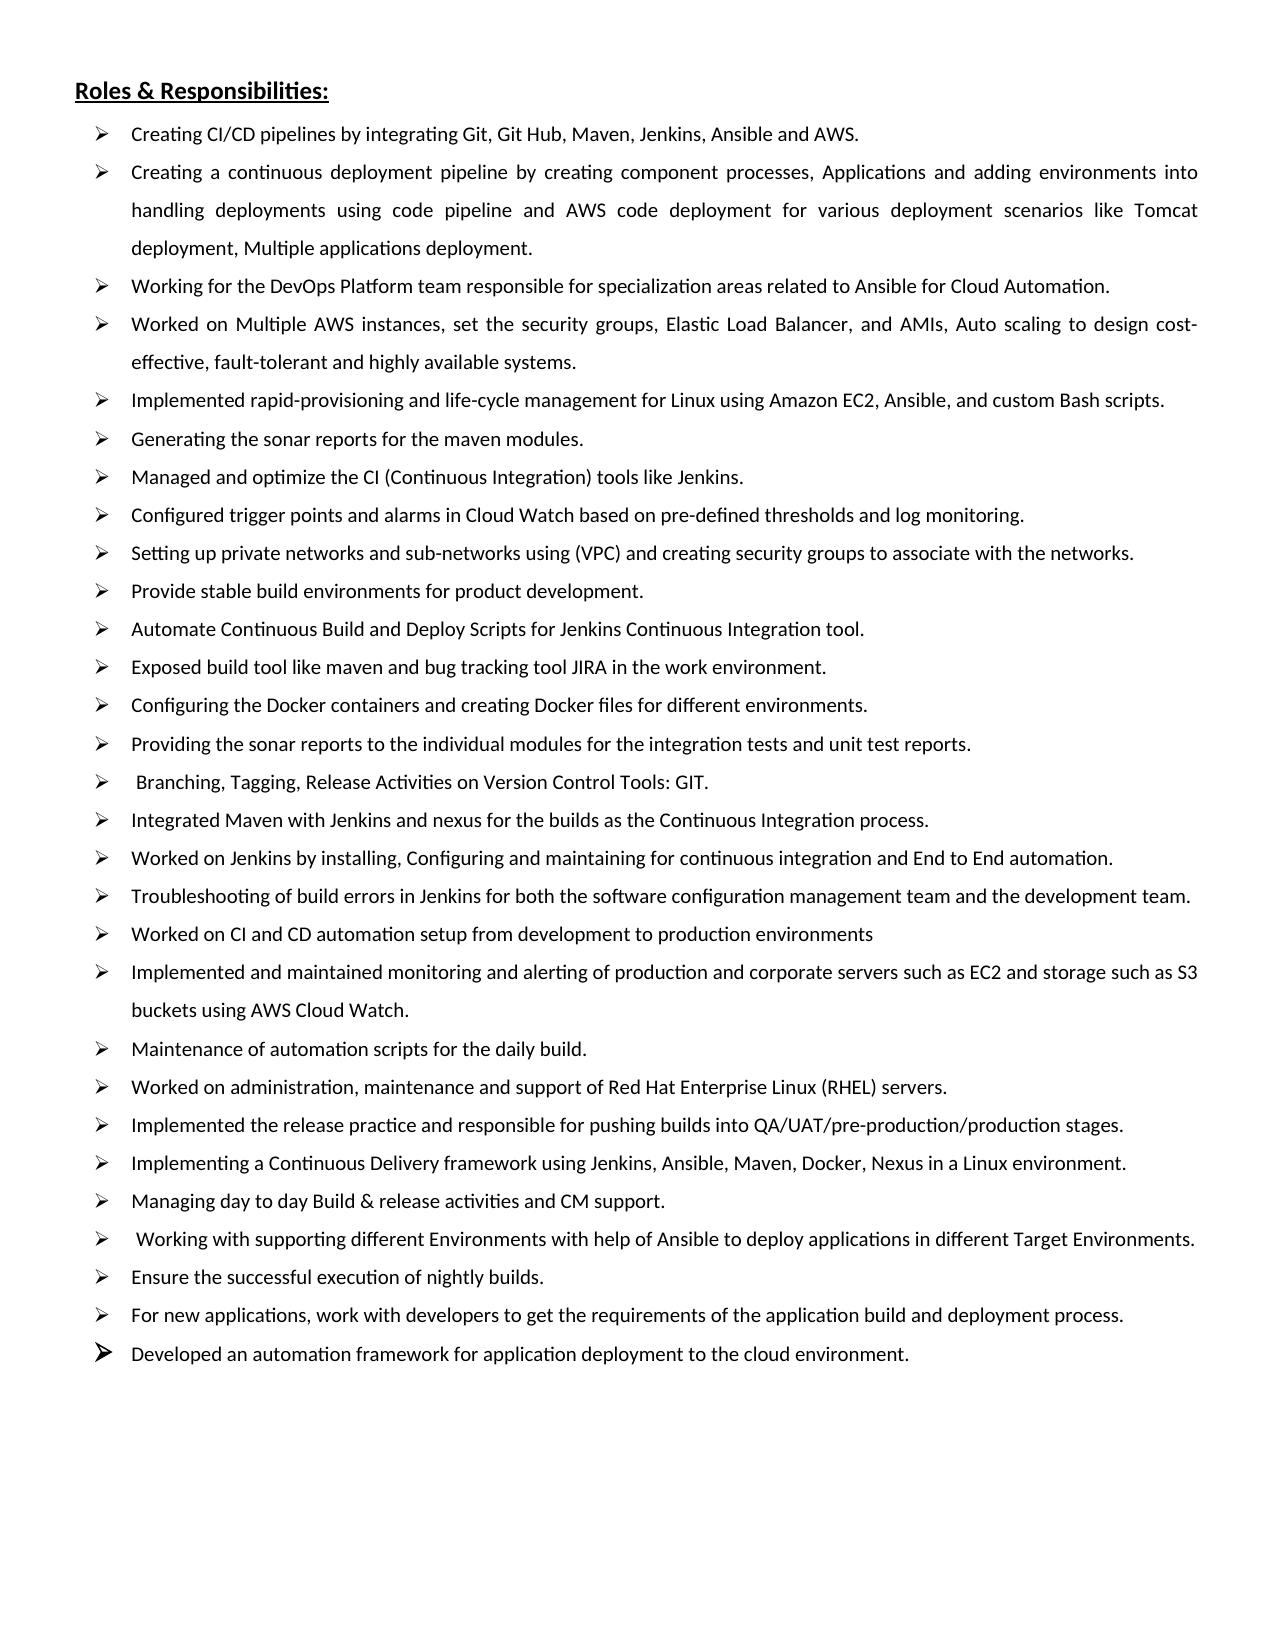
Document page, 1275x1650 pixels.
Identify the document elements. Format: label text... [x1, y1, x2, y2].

list Integrated Maven with Jenkins and nexus for the builds as the Continuous Integration process. [94, 807, 1200, 832]
list Worked on administration, maintenance and support of Red Hat Enterprise Linux (RHEL) servers. [94, 1074, 1200, 1099]
list Providing the sonar reports to the individual modules for the integration tests and unit test reports. [94, 731, 1200, 756]
list Generating the sonar reports for the maven modules. [94, 426, 1200, 451]
list Working with supporting different Environments with help of Ansible to deploy applications in different Target Environments. [94, 1226, 1200, 1252]
list Troubleshooting of build errors in Jenkins for both the software configuration management team and the development team. [94, 883, 1200, 909]
list Branching, Tagging, Release Activities on Version Control Tools: GIT. [94, 769, 1200, 794]
list Worked on CI and CD automation setup from development to production environments [94, 921, 1200, 947]
list Setting up private networks and sub-networks using (VPC) and creating security groups to associate with the networks. [94, 540, 1200, 566]
list Implementing a Continuous Delivery framework using Jenkins, Ansible, Maven, Docker, Nexus in a Linux environment. [94, 1150, 1200, 1176]
list Creating CI/CD pipelines by integrating Git, Git Hub, Maven, Jenkins, Ansible and AWS. [94, 121, 1200, 146]
list Working for the DevOps Platform team responsible for specialization areas related to Ansible for Cloud Automation. [94, 273, 1200, 299]
list Managing day to day Build & release activities and CM support. [94, 1188, 1200, 1214]
list Worked on Multiple AWS instances, set the security groups, Elastic Load Balancer, and AMIs, Auto scaling to design cost-effective, fault-tolerant and highly available systems. [94, 311, 1200, 375]
list Implemented and maintained monitoring and alerting of production and corporate servers such as EC2 and storage such as S3 buckets using AWS Cloud Watch. [94, 959, 1200, 1023]
list Implemented the release practice and responsible for pushing builds into QA/UAT/pre-production/production stages. [94, 1112, 1200, 1137]
list Developed an automation framework for application deployment to the cloud environment. [94, 1341, 1200, 1366]
list Automate Continuous Build and Deploy Scripts for Jenkins Continuous Integration tool. [94, 616, 1200, 642]
list For new applications, work with developers to get the requirements of the application build and deployment process. [94, 1303, 1200, 1328]
text Roles & Responsibilities: [75, 75, 1200, 106]
list Worked on Jenkins by installing, Configuring and maintaining for continuous integration and End to End automation. [94, 845, 1200, 871]
list Maintenance of automation scripts for the daily build. [94, 1036, 1200, 1061]
list Creating a continuous deployment pipeline by creating component processes, Applications and adding environments into handling deployments using code pipeline and AWS code deployment for various deployment scenarios like Tomcat deployment, Multiple applications deployment. [94, 159, 1200, 261]
list Managed and optimize the CI (Continuous Integration) tools like Jenkins. [94, 464, 1200, 489]
list Implemented rapid-provisioning and life-cycle management for Linux using Amazon EC2, Ansible, and custom Bash scripts. [94, 388, 1200, 413]
list Provide stable build environments for product development. [94, 578, 1200, 604]
list Configuring the Docker containers and creating Docker files for different environments. [94, 693, 1200, 718]
list Configured trigger points and alarms in Cloud Watch based on pre-defined thresholds and log monitoring. [94, 502, 1200, 527]
list Exposed build tool like maven and bug tracking tool JIRA in the work environment. [94, 654, 1200, 680]
list Ensure the successful execution of nightly builds. [94, 1264, 1200, 1290]
